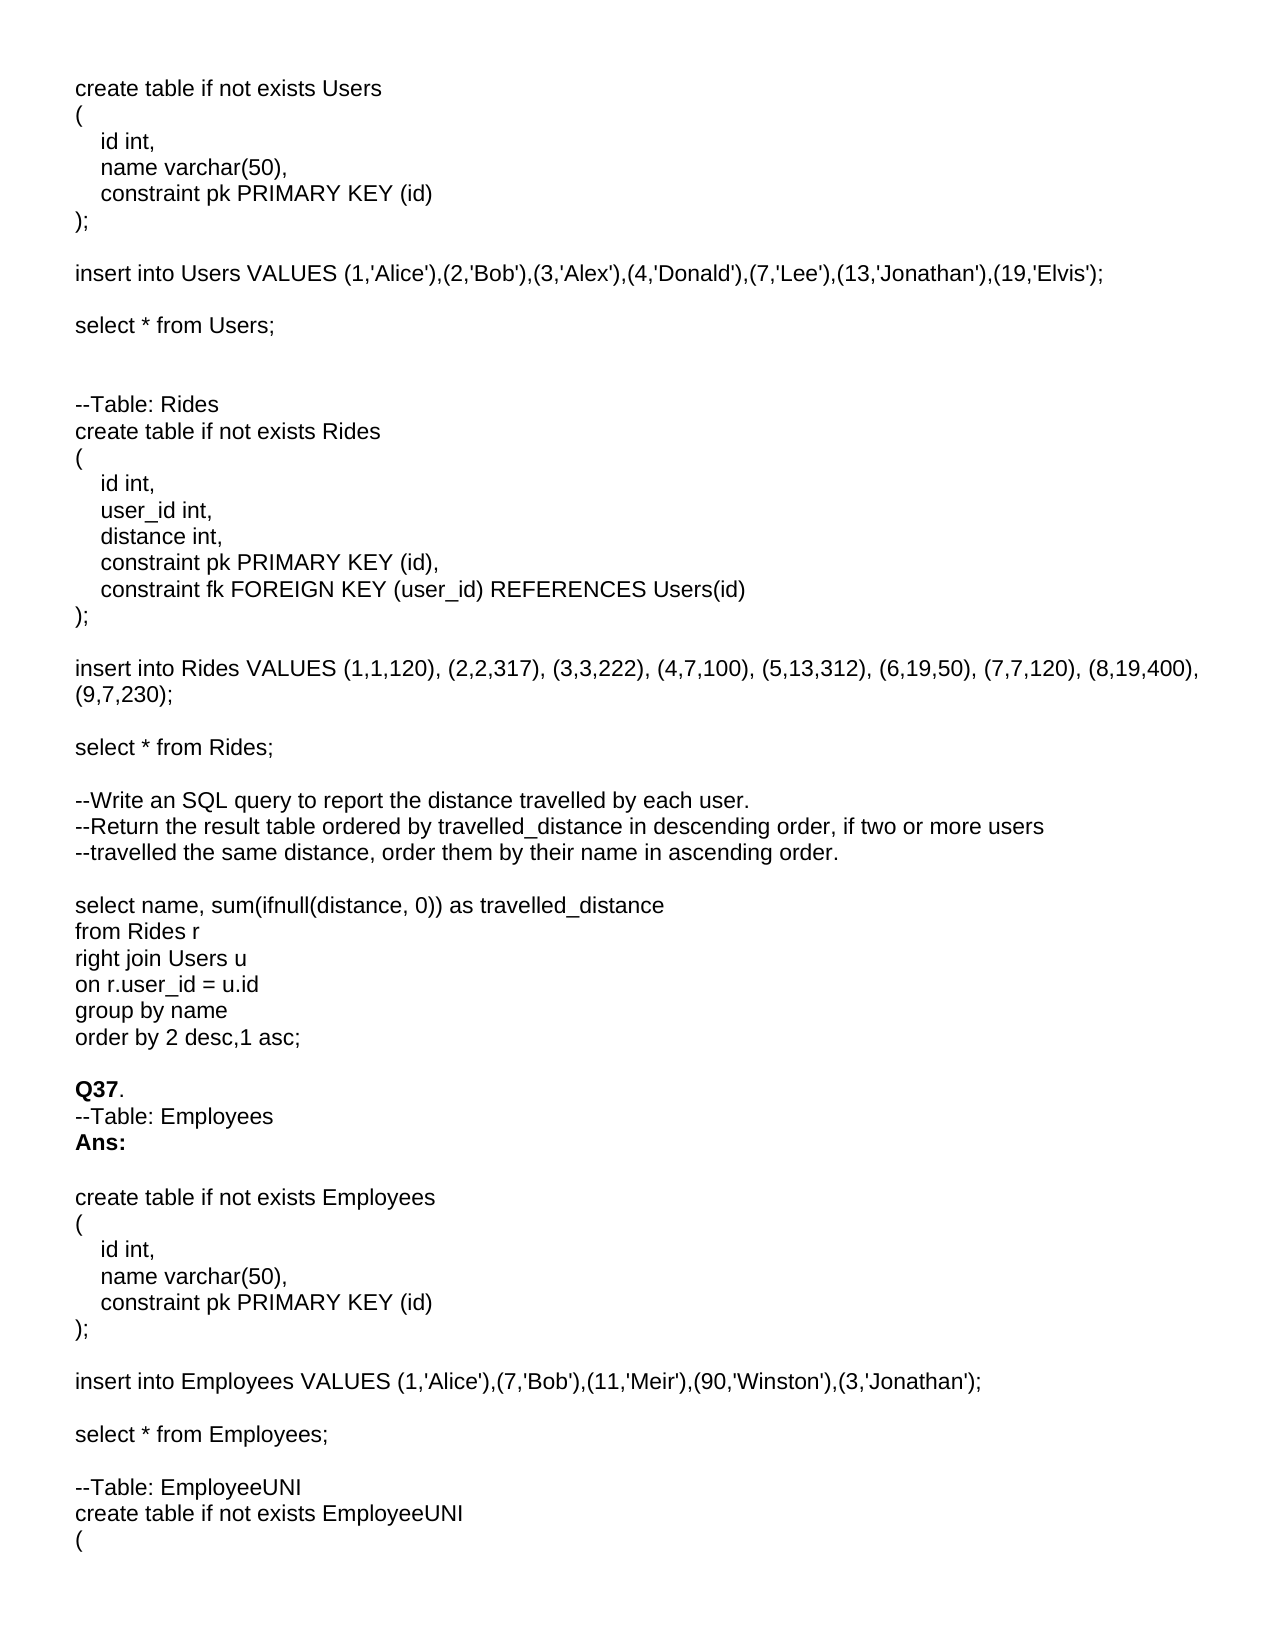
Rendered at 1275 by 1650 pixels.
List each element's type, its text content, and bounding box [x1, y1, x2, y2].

text create table if not exists Employees [75, 1183, 1200, 1210]
text insert into Employees VALUES (1,'Alice'),(7,'Bob'),(11,'Meir'),(90,'Winston'),(3,'Jonathan'); [75, 1368, 1200, 1394]
text --Table: Rides [75, 391, 1200, 418]
text constraint pk PRIMARY KEY (id), [75, 549, 1200, 576]
text user_id int, [75, 497, 1200, 523]
text --travelled the same distance, order them by their name in ascending order. [75, 839, 1200, 866]
text group by name [75, 997, 1200, 1024]
text Q37. [75, 1076, 1200, 1103]
text order by 2 desc,1 asc; [75, 1024, 1200, 1050]
text create table if not exists Rides [75, 418, 1200, 444]
text distance int, [75, 523, 1200, 549]
text ); [75, 207, 1200, 233]
text ( [75, 101, 1200, 128]
text insert into Rides VALUES (1,1,120), (2,2,317), (3,3,222), (4,7,100), (5,13,312), (6,19,50), (7,7,120), (8,19,400), (9,7,230); [75, 655, 1200, 707]
text --Write an SQL query to report the distance travelled by each user. [75, 787, 1200, 813]
text ); [75, 602, 1200, 628]
text select * from Employees; [75, 1421, 1200, 1447]
text create table if not exists Users [75, 75, 1200, 101]
text ); [75, 1315, 1200, 1342]
text --Table: Employees [75, 1103, 1200, 1129]
text select name, sum(ifnull(distance, 0)) as travelled_distance [75, 892, 1200, 918]
text ( [75, 444, 1200, 470]
text ( [75, 1210, 1200, 1236]
text id int, [75, 1236, 1200, 1263]
text constraint fk FOREIGN KEY (user_id) REFERENCES Users(id) [75, 576, 1200, 602]
text constraint pk PRIMARY KEY (id) [75, 180, 1200, 207]
text name varchar(50), [75, 1263, 1200, 1289]
text Ans: [75, 1129, 1200, 1156]
text insert into Users VALUES (1,'Alice'),(2,'Bob'),(3,'Alex'),(4,'Donald'),(7,'Lee'),(13,'Jonathan'),(19,'Elvis'); [75, 259, 1200, 286]
text on r.user_id = u.id [75, 971, 1200, 997]
text select * from Rides; [75, 734, 1200, 760]
text --Table: EmployeeUNI [75, 1473, 1200, 1500]
text id int, [75, 470, 1200, 497]
text id int, [75, 128, 1200, 154]
text create table if not exists EmployeeUNI [75, 1500, 1200, 1526]
text ( [75, 1526, 1200, 1552]
text right join Users u [75, 945, 1200, 971]
text constraint pk PRIMARY KEY (id) [75, 1289, 1200, 1315]
text select * from Users; [75, 312, 1200, 338]
text --Return the result table ordered by travelled_distance in descending order, if two or more users [75, 813, 1200, 839]
text name varchar(50), [75, 154, 1200, 180]
text from Rides r [75, 918, 1200, 945]
